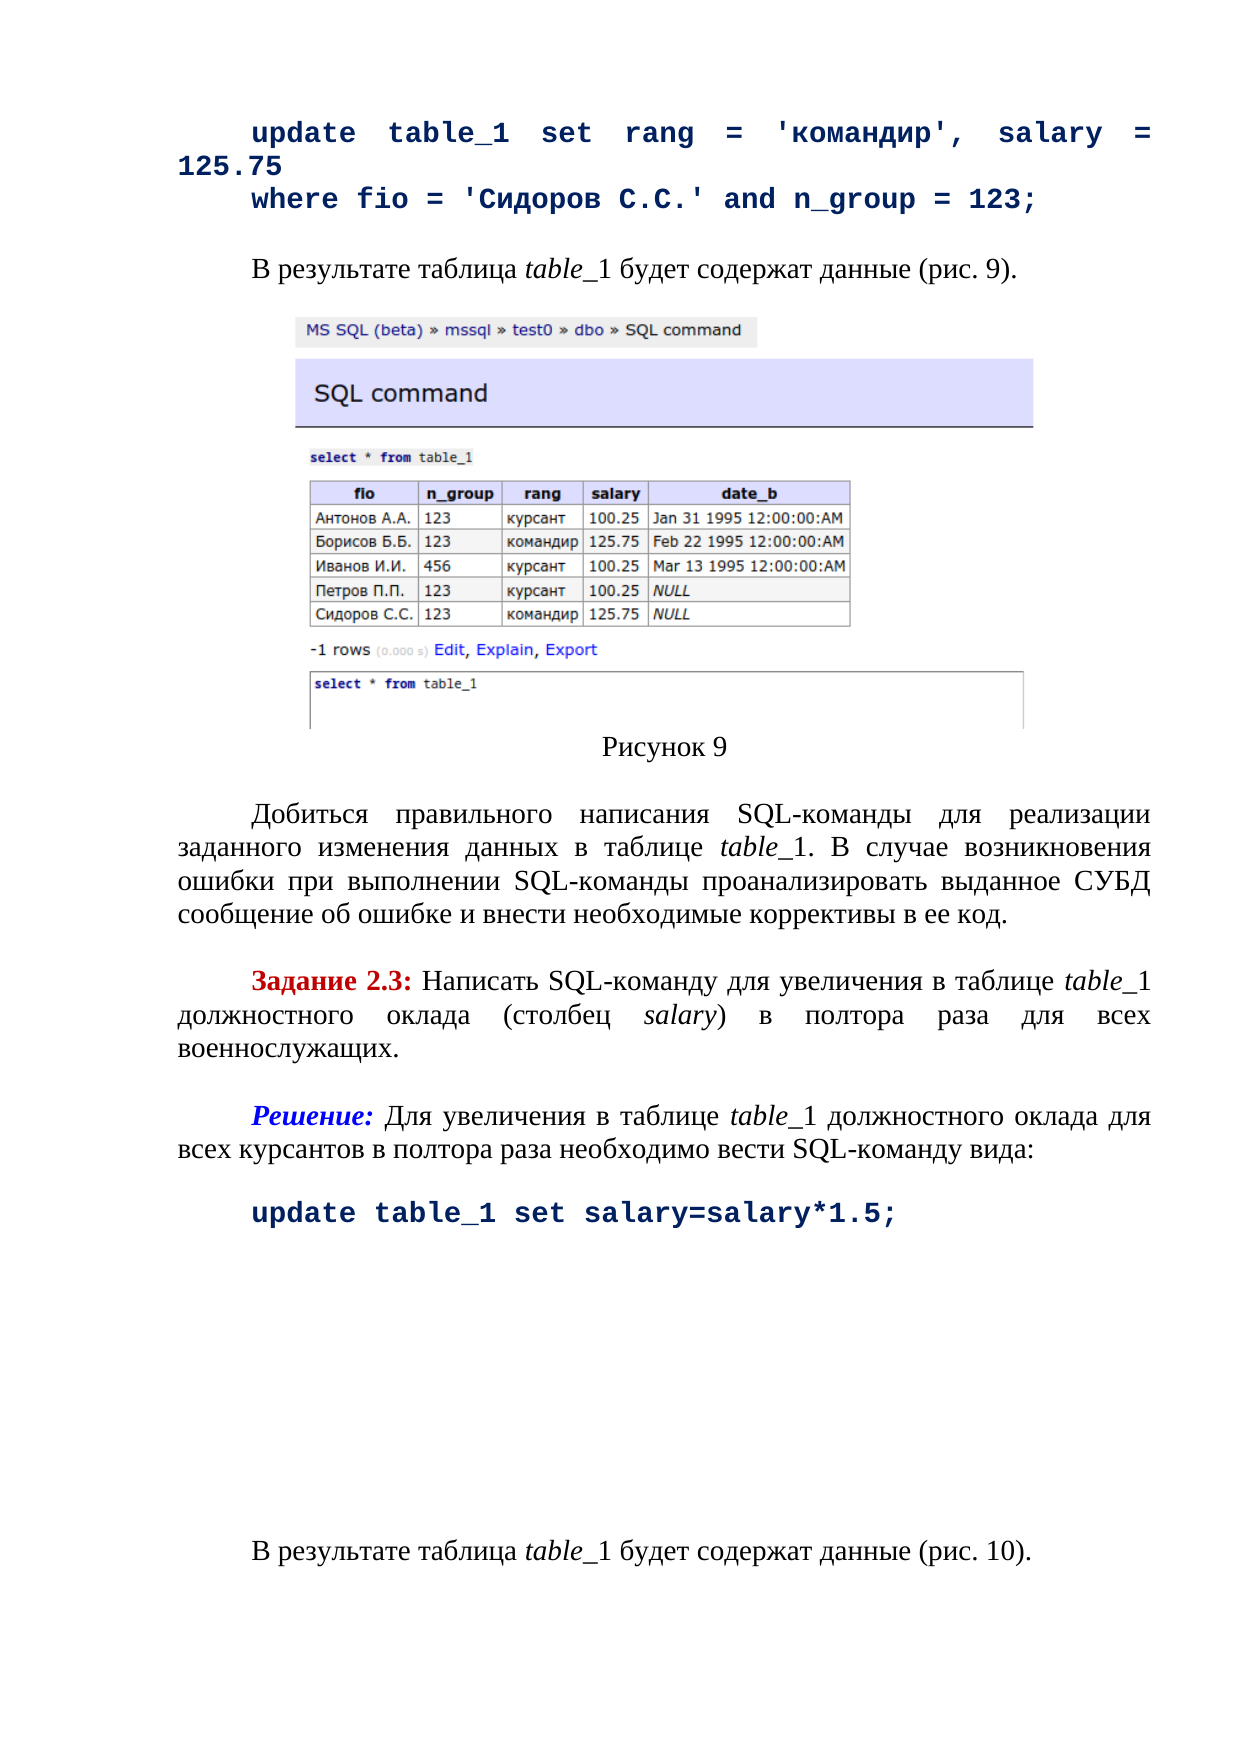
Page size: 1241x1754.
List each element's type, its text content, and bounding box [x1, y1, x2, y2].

text Добиться правильного написания SQL-команды для реализации заданного изменения данных в таблице table_1. В случае возникновения ошибки при выполнении SQL-команды проанализировать выданное СУБД сообщение об ошибке и внести необходимые коррективы в ее код. [177, 796, 1152, 930]
picture [295, 317, 1034, 729]
text Решение: Для увеличения в таблице table_1 должностного оклада для всех курсантов в полтора раза необходимо вести SQL-команду вида: [177, 1098, 1152, 1165]
text update table_1 set salary=salary*1.5; [177, 1198, 1152, 1231]
text Рисунок 9 [177, 729, 1152, 762]
text update table_1 set rang = 'командир', salary = 125.75 [177, 118, 1152, 184]
text Задание 2.3: Написать SQL-команду для увеличения в таблице table_1 должностного оклада (столбец salary) в полтора раза для всех военнослужащих. [177, 963, 1152, 1064]
text В результате таблица table_1 будет содержат данные (рис. 10). [177, 1533, 1152, 1567]
text where fio = 'Сидоров С.С.' and n_group = 123; [177, 184, 1152, 217]
text В результате таблица table_1 будет содержат данные (рис. 9). [177, 251, 1152, 284]
